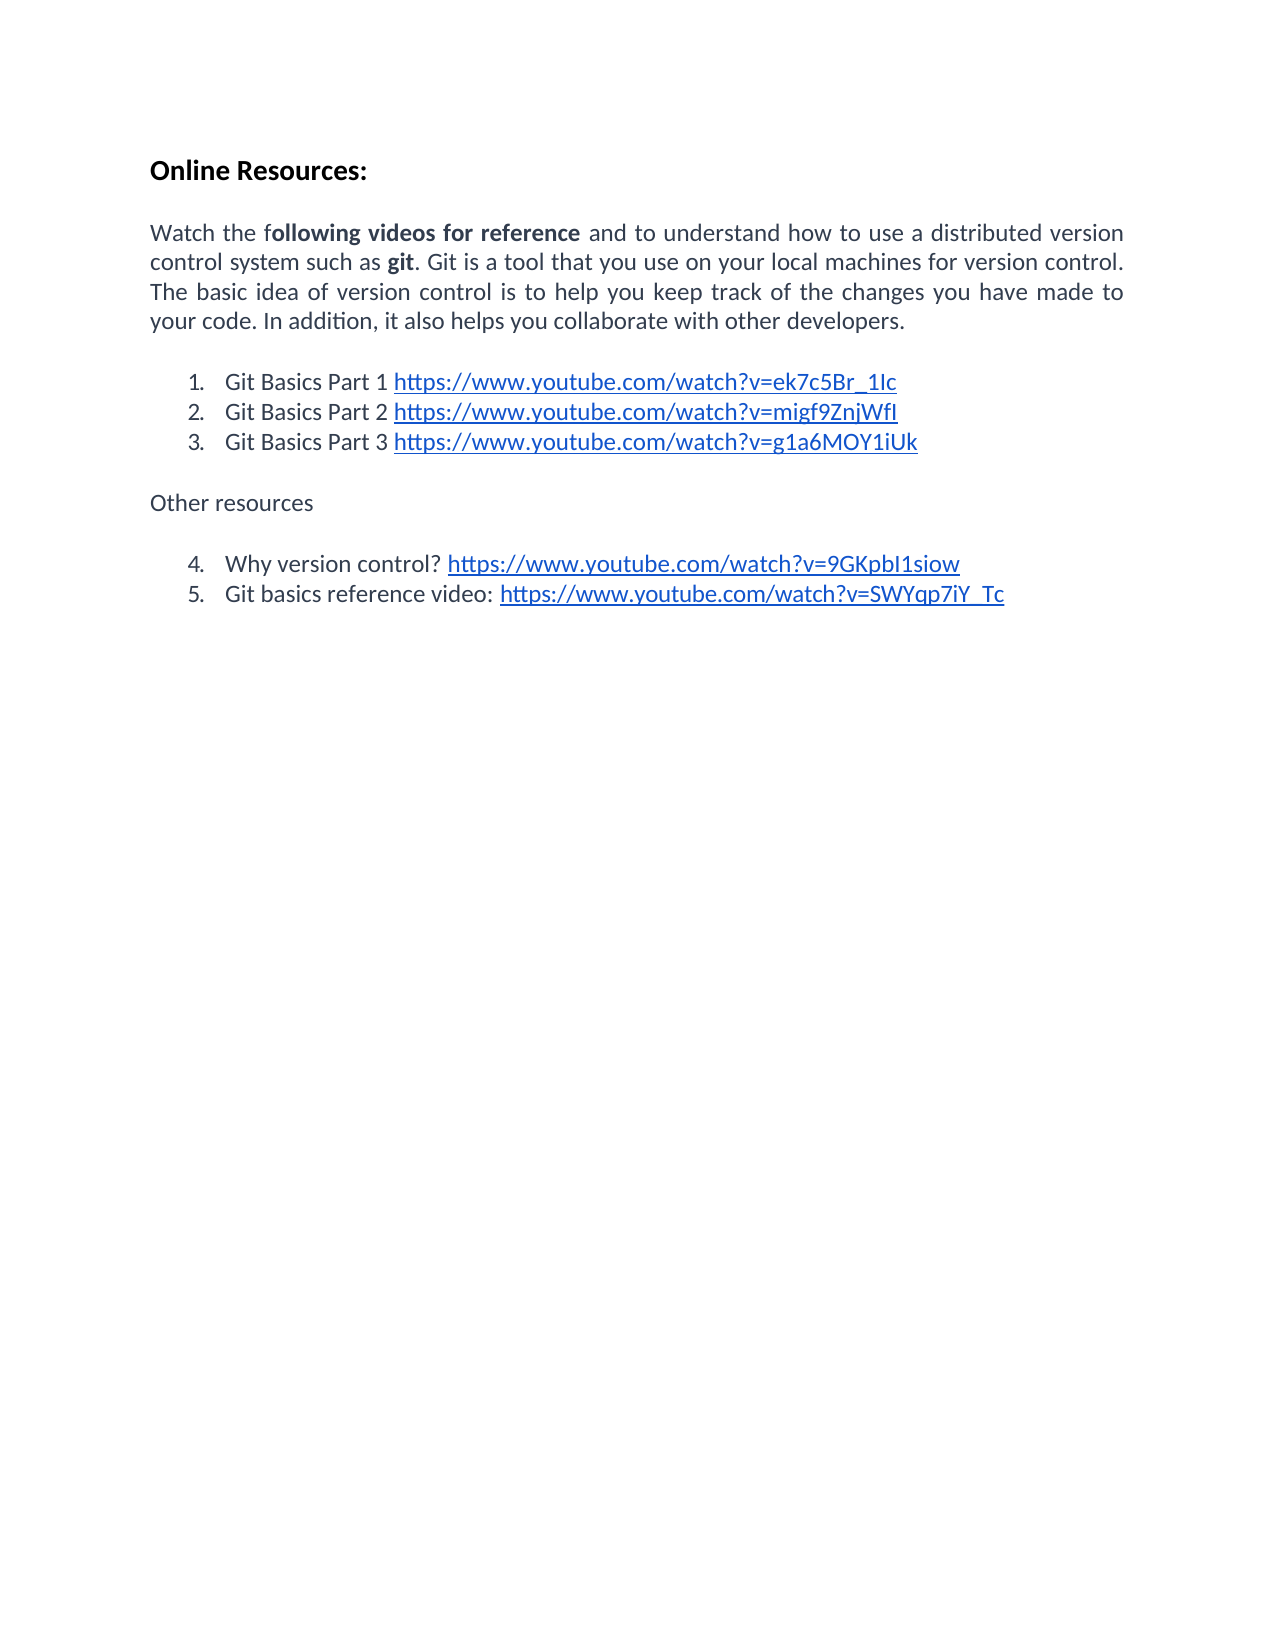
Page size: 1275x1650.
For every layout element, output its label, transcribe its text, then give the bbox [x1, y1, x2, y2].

list Git Basics Part 2 https://www.youtube.com/watch?v=migf9ZnjWfI [187, 397, 1135, 427]
list Git Basics Part 3 https://www.youtube.com/watch?v=g1a6MOY1iUk [150, 427, 1133, 457]
text Other resources [150, 488, 1133, 518]
list Git Basics Part 1 https://www.youtube.com/watch?v=ek7c5Br_1Ic [187, 367, 1135, 397]
subtitle Online Resources: [150, 152, 1135, 188]
list Git basics reference video: https://www.youtube.com/watch?v=SWYqp7iY_Tc [187, 578, 1135, 609]
list Why version control? https://www.youtube.com/watch?v=9GKpbI1siow [187, 549, 1135, 578]
text Watch the following videos for reference and to understand how to use a distributed version control system such as git. Git is a tool that you use on your local machines for version control. The basic idea of version control is to help you keep track of the changes you have made to your code. In addition, it also helps you collaborate with other developers. [150, 218, 1125, 336]
